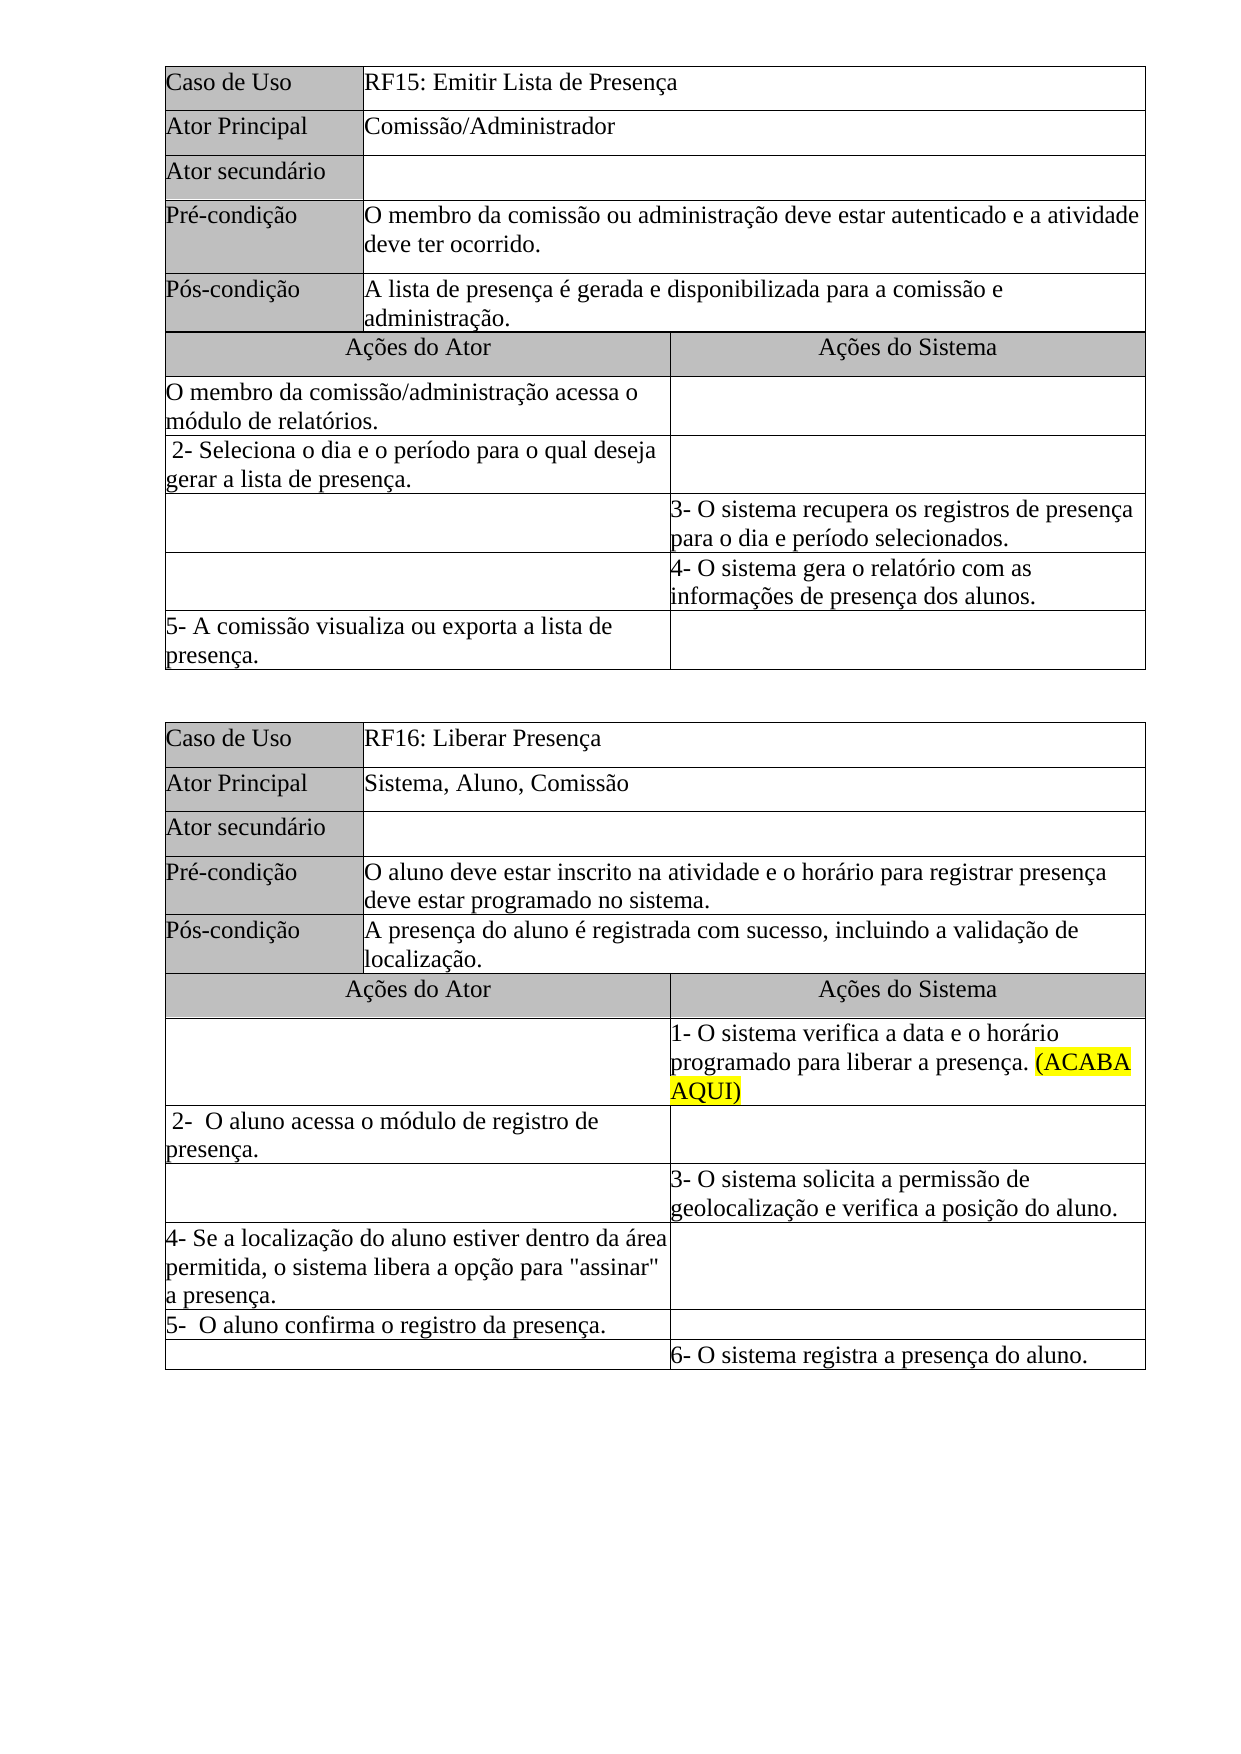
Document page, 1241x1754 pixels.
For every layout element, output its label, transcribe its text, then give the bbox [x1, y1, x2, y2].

table_cell Pré-condição [166, 201, 363, 273]
table_cell Ator Principal [166, 111, 363, 155]
table_cell [166, 494, 670, 552]
table_cell [166, 553, 670, 610]
table_cell O membro da comissão/administração acessa o módulo de relatórios. [166, 377, 670, 434]
table_cell Ator secundário [166, 156, 363, 199]
table_cell Pós-condição [166, 274, 363, 331]
table_header RF16: Liberar Presença [364, 723, 1145, 767]
table_cell 5- A comissão visualiza ou exporta a lista de presença. [166, 611, 670, 669]
table_cell [671, 1310, 1145, 1339]
table_cell Comissão/Administrador [364, 111, 1145, 155]
table_cell 4- O sistema gera o relatório com as informações de presença dos alunos. [671, 553, 1145, 610]
table_cell 3- O sistema recupera os registros de presença para o dia e período selecionados. [671, 494, 1145, 552]
table_cell 1- O sistema verifica a data e o horário programado para liberar a presença. (ACABA AQUI) [671, 1019, 1145, 1105]
table_cell [166, 1019, 670, 1105]
table_cell [364, 156, 1145, 199]
table_header RF15: Emitir Lista de Presença [364, 67, 1145, 110]
table_cell Pós-condição [166, 915, 363, 973]
table_cell Pré-condição [166, 857, 363, 914]
table_cell [671, 436, 1145, 493]
table_cell Ator Principal [166, 768, 363, 811]
table_cell [364, 812, 1145, 856]
table_cell O membro da comissão ou administração deve estar autenticado e a atividade deve ter ocorrido. [364, 201, 1145, 273]
table_cell 3- O sistema solicita a permissão de geolocalização e verifica a posição do aluno. [671, 1164, 1145, 1222]
table_cell [166, 1340, 670, 1369]
table_cell Ator secundário [166, 812, 363, 856]
table_cell Sistema, Aluno, Comissão [364, 768, 1145, 811]
table_cell 6- O sistema registra a presença do aluno. [671, 1340, 1145, 1369]
table_cell 2- O aluno acessa o módulo de registro de presença. [166, 1106, 670, 1163]
table_cell A lista de presença é gerada e disponibilizada para a comissão e administração. [364, 274, 1145, 331]
table_cell [671, 377, 1145, 434]
table_cell 5- O aluno confirma o registro da presença. [166, 1310, 670, 1339]
table_cell 2- Seleciona o dia e o período para o qual deseja gerar a lista de presença. [166, 436, 670, 493]
table_cell Ações do Ator [166, 974, 670, 1017]
table_cell A presença do aluno é registrada com sucesso, incluindo a validação de localização. [364, 915, 1145, 973]
table_cell Ações do Sistema [671, 333, 1145, 376]
table_cell 4- Se a localização do aluno estiver dentro da área permitida, o sistema libera a opção para "assinar" a presença. [166, 1223, 670, 1309]
table_cell Ações do Ator [166, 333, 670, 376]
table_cell Ações do Sistema [671, 974, 1145, 1017]
table_header Caso de Uso [166, 67, 363, 110]
table_cell [166, 1164, 670, 1222]
table_cell [671, 611, 1145, 669]
table_cell [671, 1106, 1145, 1163]
table_cell O aluno deve estar inscrito na atividade e o horário para registrar presença deve estar programado no sistema. [364, 857, 1145, 914]
table_header Caso de Uso [166, 723, 363, 767]
table_cell [671, 1223, 1145, 1309]
